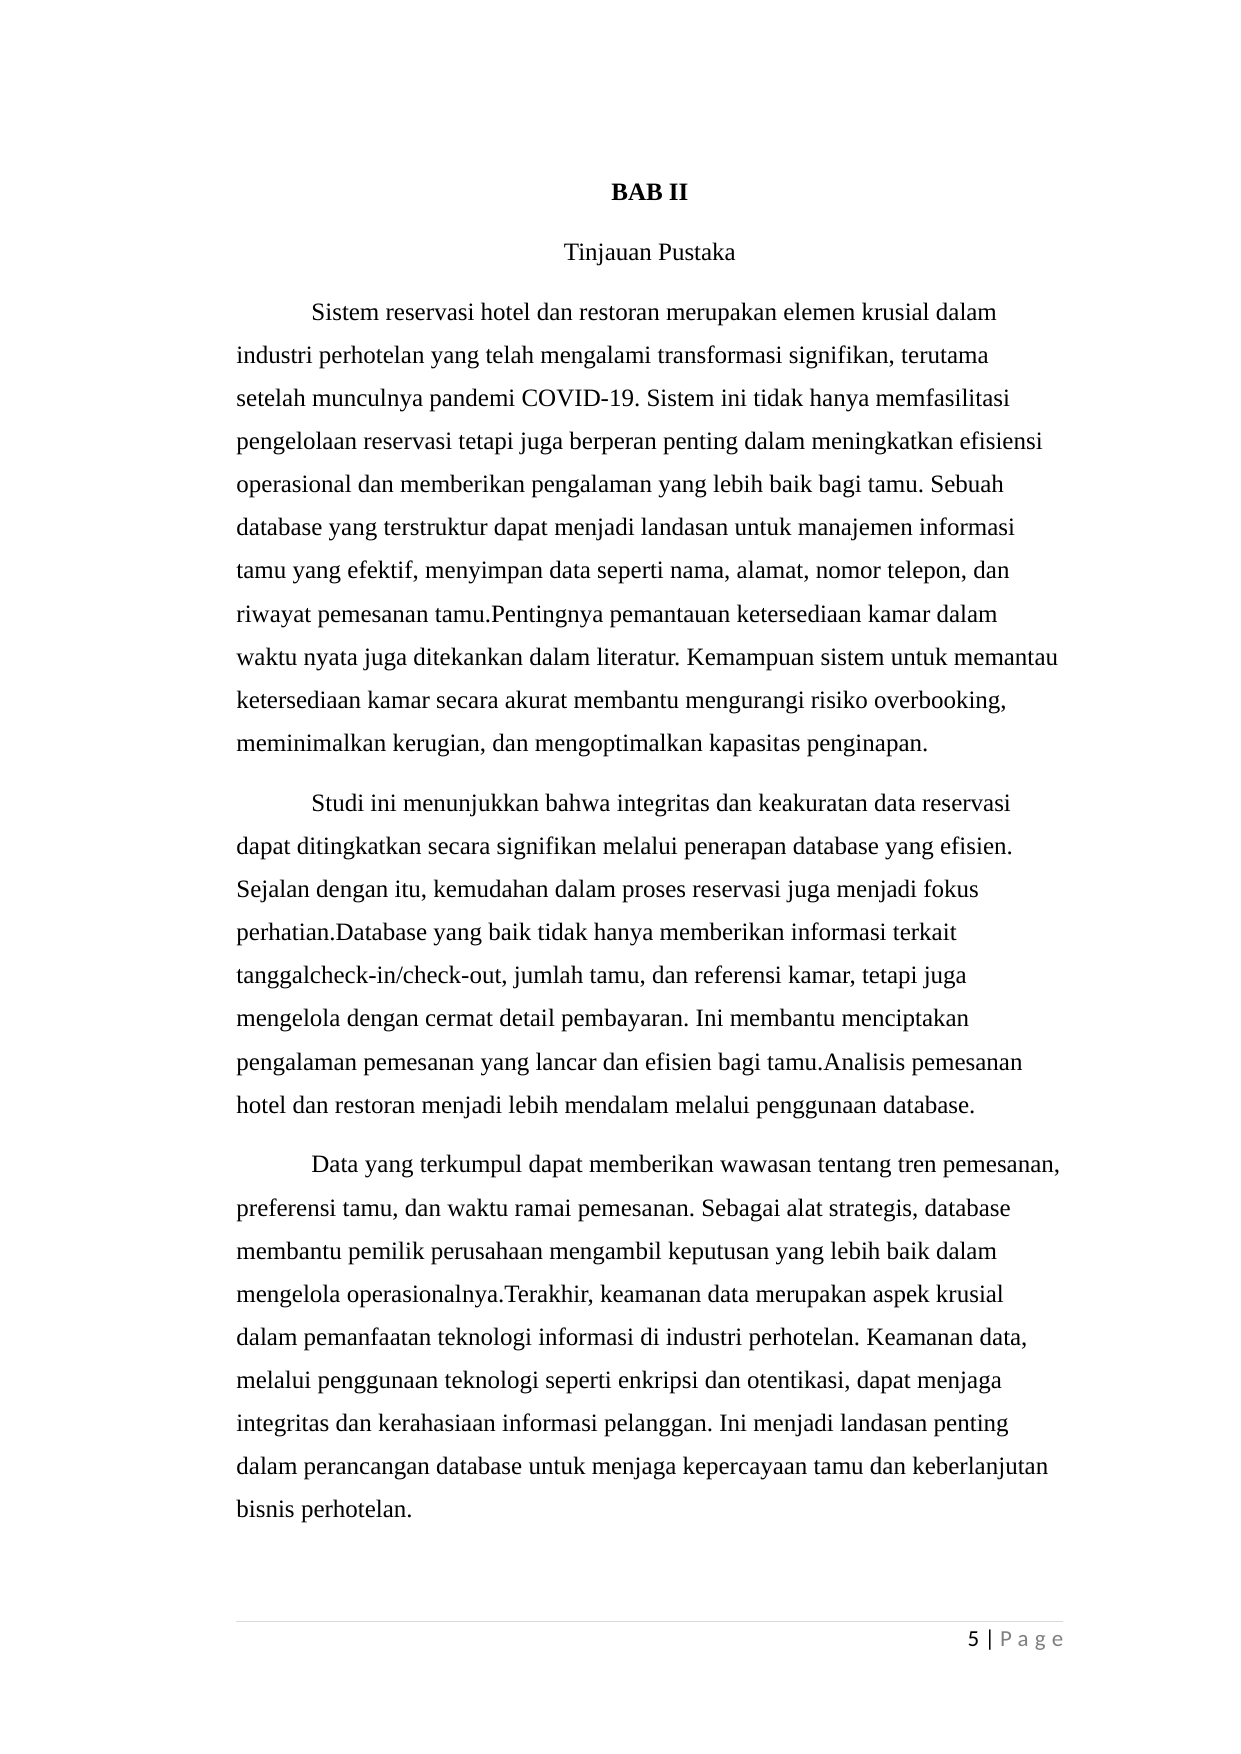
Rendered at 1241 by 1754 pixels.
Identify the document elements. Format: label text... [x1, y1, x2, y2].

text Tinjauan Pustaka [236, 237, 1063, 266]
text Data yang terkumpul dapat memberikan wawasan tentang tren pemesanan, preferensi tamu, dan waktu ramai pemesanan. Sebagai alat strategis, database membantu pemilik perusahaan mengambil keputusan yang lebih baik dalam mengelola operasionalnya.Terakhir, keamanan data merupakan aspek krusial dalam pemanfaatan teknologi informasi di industri perhotelan. Keamanan data, melalui penggunaan teknologi seperti enkripsi dan otentikasi, dapat menjaga integritas dan kerahasiaan informasi pelanggan. Ini menjadi landasan penting dalam perancangan database untuk menjaga kepercayaan tamu dan keberlanjutan bisnis perhotelan. [236, 1149, 1063, 1523]
text Sistem reservasi hotel dan restoran merupakan elemen krusial dalam industri perhotelan yang telah mengalami transformasi signifikan, terutama setelah munculnya pandemi COVID-19. Sistem ini tidak hanya memfasilitasi pengelolaan reservasi tetapi juga berperan penting dalam meningkatkan efisiensi operasional dan memberikan pengalaman yang lebih baik bagi tamu. Sebuah database yang terstruktur dapat menjadi landasan untuk manajemen informasi tamu yang efektif, menyimpan data seperti nama, alamat, nomor telepon, dan riwayat pemesanan tamu.Pentingnya pemantauan ketersediaan kamar dalam waktu nyata juga ditekankan dalam literatur. Kemampuan sistem untuk memantau ketersediaan kamar secara akurat membantu mengurangi risiko overbooking, meminimalkan kerugian, dan mengoptimalkan kapasitas penginapan. [236, 297, 1063, 757]
text Studi ini menunjukkan bahwa integritas dan keakuratan data reservasi dapat ditingkatkan secara signifikan melalui penerapan database yang efisien. Sejalan dengan itu, kemudahan dalam proses reservasi juga menjadi fokus perhatian.Database yang baik tidak hanya memberikan informasi terkait tanggalcheck-in/check-out, jumlah tamu, dan referensi kamar, tetapi juga mengelola dengan cermat detail pembayaran. Ini membantu menciptakan pengalaman pemesanan yang lancar dan efisien bagi tamu.Analisis pemesanan hotel dan restoran menjadi lebih mendalam melalui penggunaan database. [236, 788, 1063, 1118]
text BAB II [236, 177, 1063, 206]
